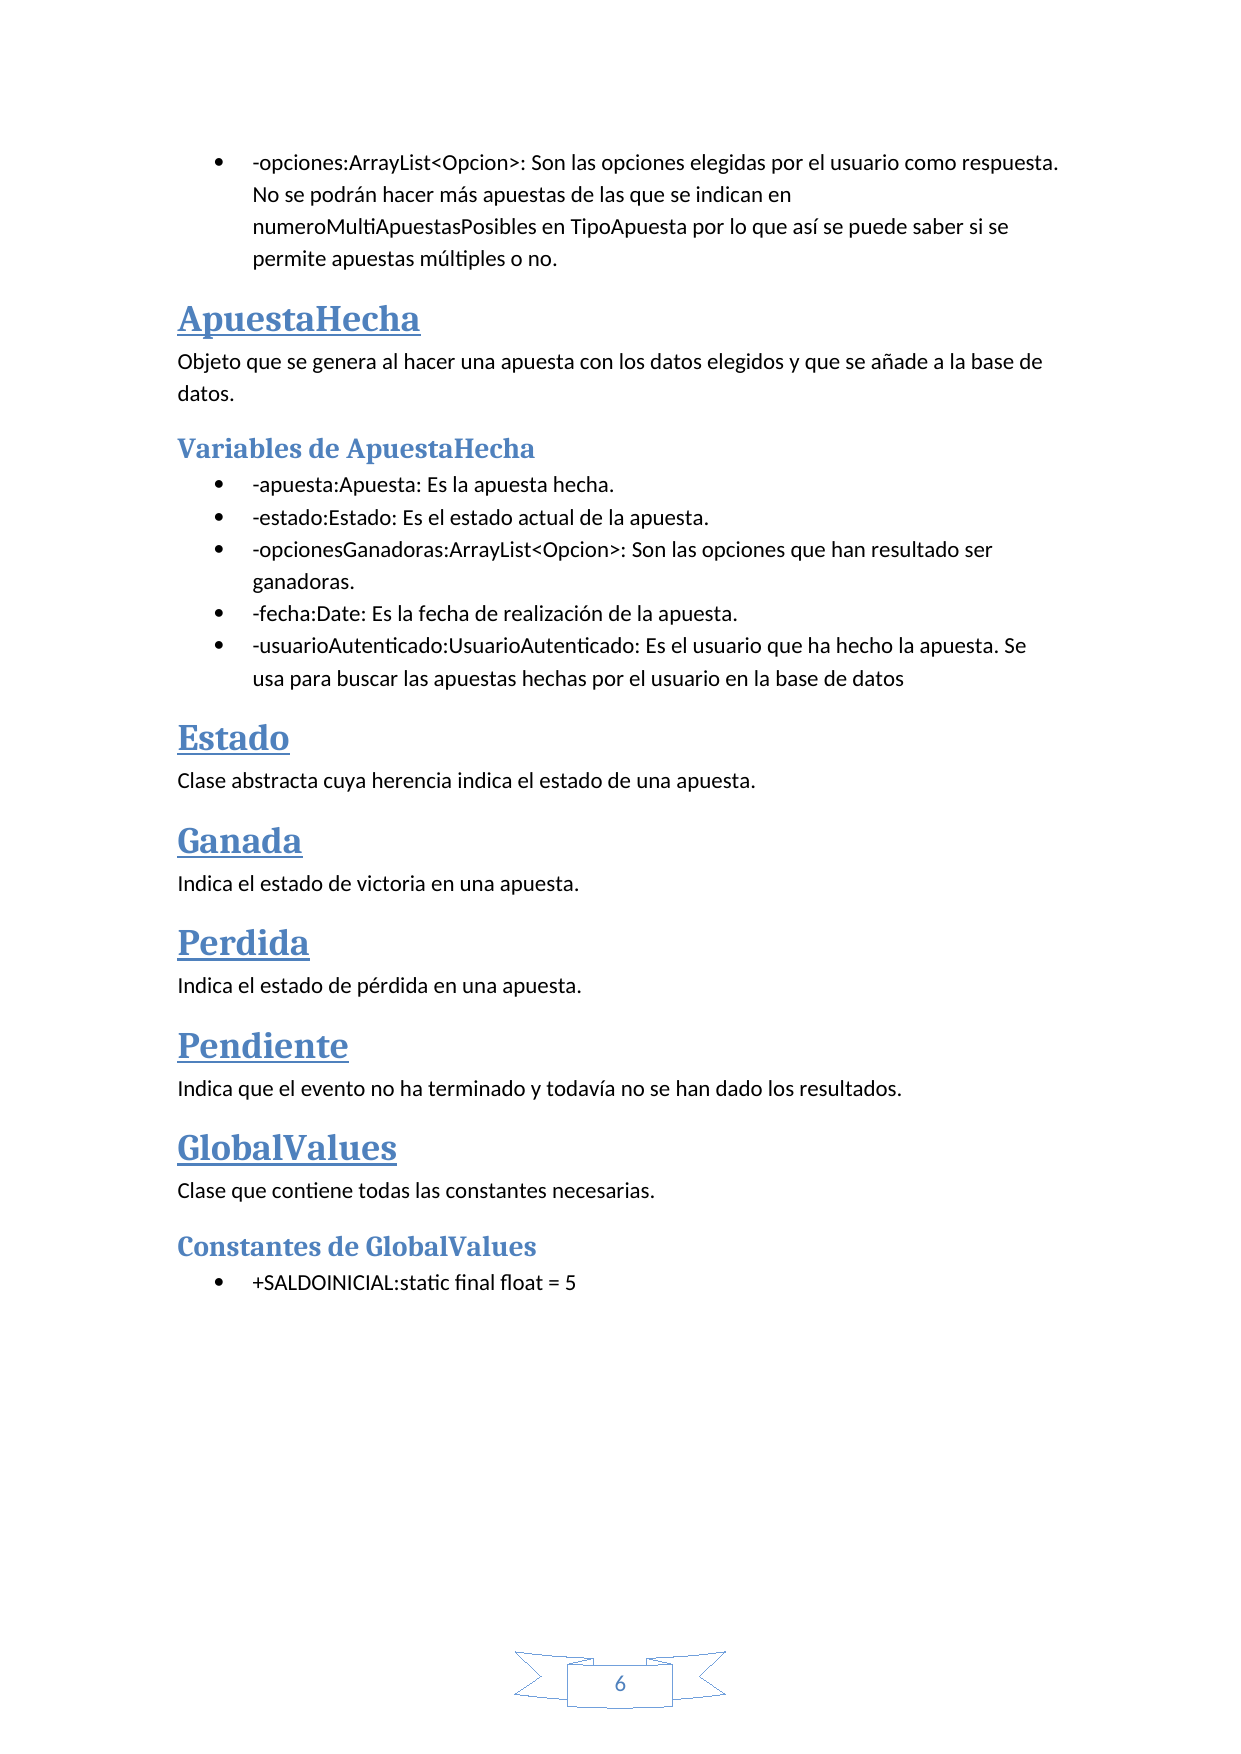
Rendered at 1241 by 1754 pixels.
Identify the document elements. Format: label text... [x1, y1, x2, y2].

subtitle GlobalValues [177, 1127, 1063, 1170]
list -opciones:ArrayList<Opcion>: Son las opciones elegidas por el usuario como respuesta. No se podrán hacer más apuestas de las que se indican en numeroMultiApuestasPosibles en TipoApuesta por lo que así se puede saber si se permite apuestas múltiples o no. [215, 148, 1063, 272]
list -estado:Estado: Es el estado actual de la apuesta. [215, 503, 1063, 531]
list -usuarioAutenticado:UsuarioAutenticado: Es el usuario que ha hecho la apuesta. Se usa para buscar las apuestas hechas por el usuario en la base de datos [215, 631, 1063, 692]
subtitle ApuestaHecha [177, 297, 1063, 340]
text Objeto que se genera al hacer una apuesta con los datos elegidos y que se añade a la base de datos. [177, 347, 1063, 407]
text Clase que contiene todas las constantes necesarias. [177, 1177, 1063, 1205]
subtitle Perdida [177, 922, 1063, 965]
subtitle Estado [177, 717, 1063, 760]
text Clase abstracta cuya herencia indica el estado de una apuesta. [177, 766, 1063, 794]
list -apuesta:Apuesta: Es la apuesta hecha. [215, 471, 1063, 498]
subtitle Variables de ApuestaHecha [177, 432, 1063, 466]
text Indica el estado de pérdida en una apuesta. [177, 971, 1063, 999]
text Indica el estado de victoria en una apuesta. [177, 869, 1063, 897]
list +SALDOINICIAL:static final float = 5 [215, 1268, 1063, 1296]
subtitle Pendiente [177, 1024, 1063, 1068]
subtitle Constantes de GlobalValues [177, 1230, 1063, 1263]
text Indica que el evento no ha terminado y todavía no se han dado los resultados. [177, 1074, 1063, 1102]
subtitle Ganada [177, 819, 1063, 862]
list -fecha:Date: Es la fecha de realización de la apuesta. [215, 599, 1063, 627]
list -opcionesGanadoras:ArrayList<Opcion>: Son las opciones que han resultado ser ganadoras. [215, 535, 1063, 595]
